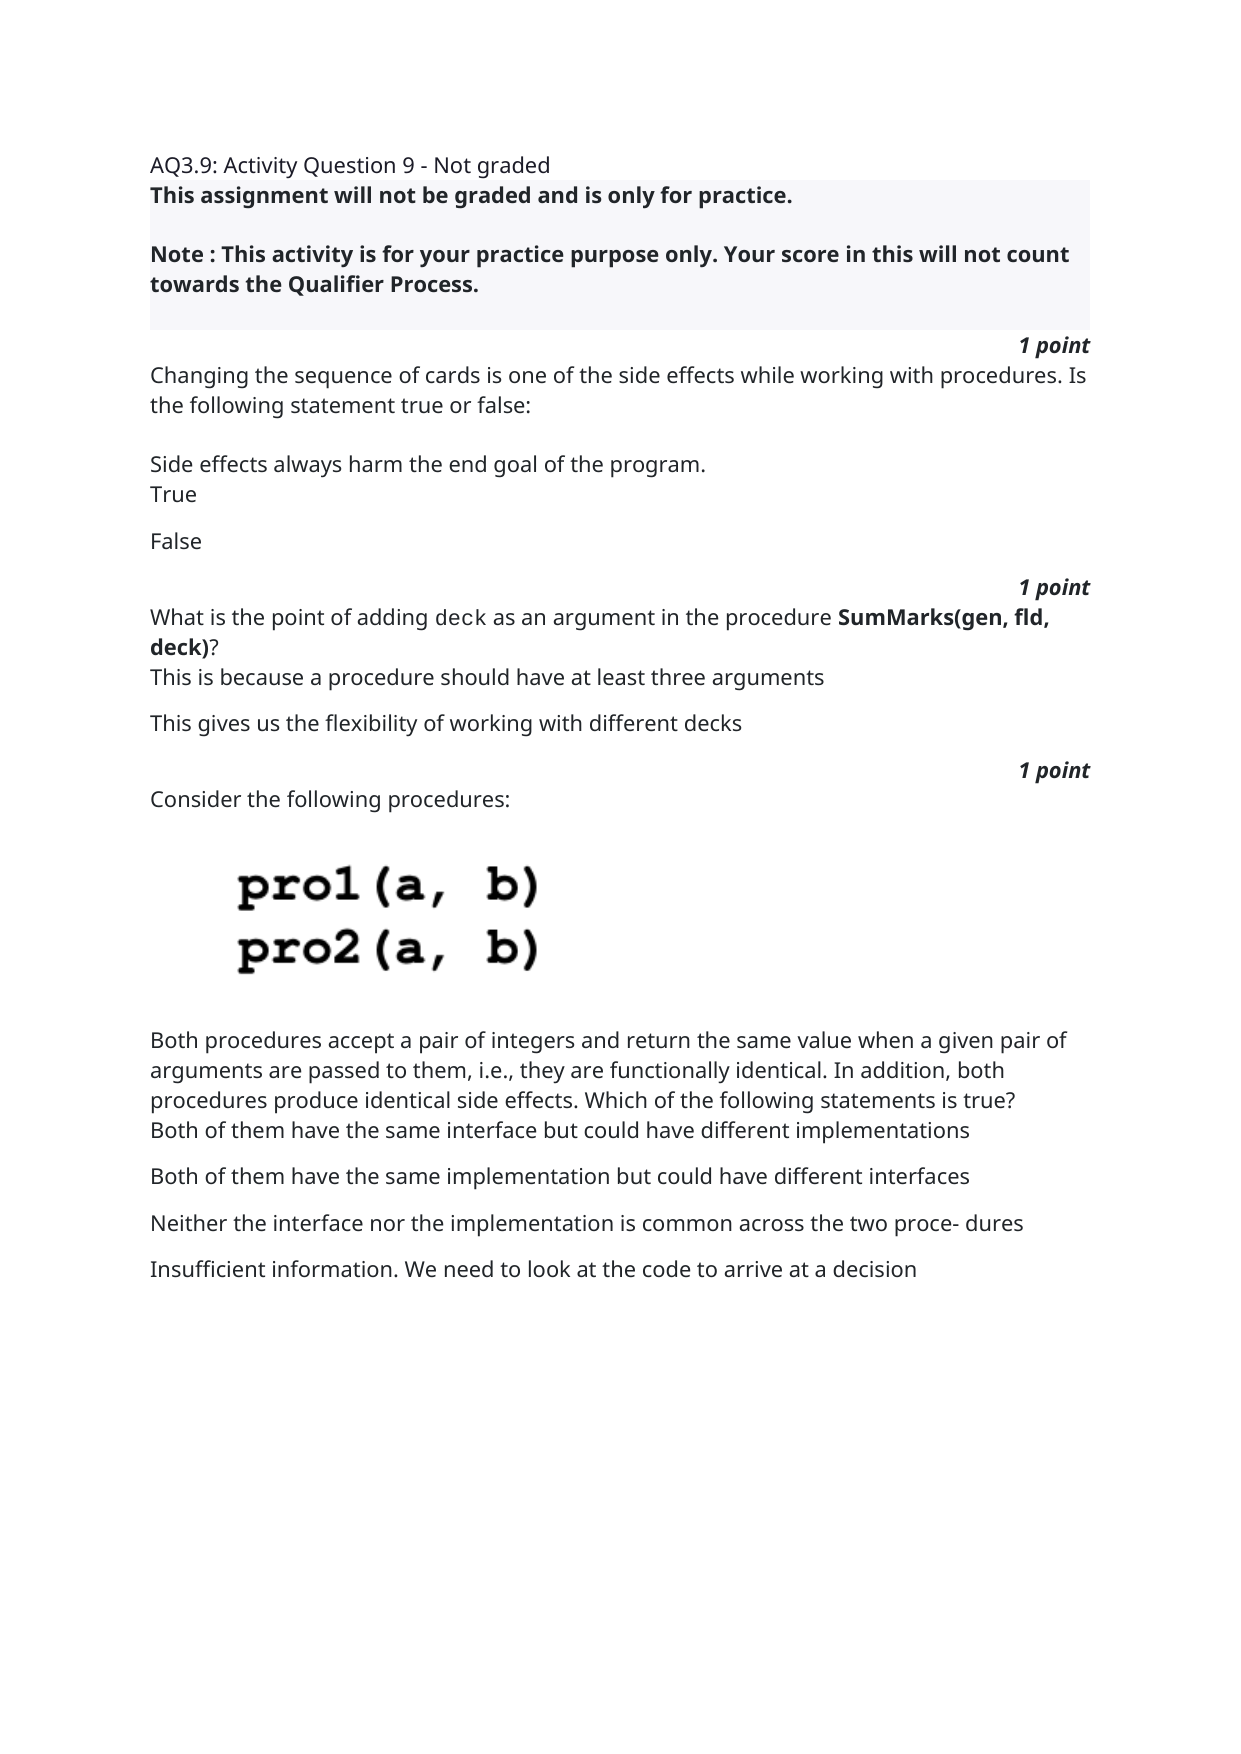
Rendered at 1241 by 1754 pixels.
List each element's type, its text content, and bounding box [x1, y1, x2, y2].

text Neither the interface nor the implementation is common across the two proce- dures [150, 1208, 1090, 1237]
text This gives us the flexibility of working with different decks [150, 708, 1090, 738]
text True [150, 479, 1090, 509]
text This assignment will not be graded and is only for practice. [150, 180, 1090, 209]
text Both of them have the same implementation but could have different interfaces [150, 1161, 1090, 1191]
text Consider the following procedures: Both procedures accept a pair of integers and return the same value when a given pair of arguments are passed to them, i.e., they are functionally identical. In addition, both procedures produce identical side effects. Which of the following statements is true? [150, 784, 1090, 1115]
text 1 point [150, 572, 1090, 602]
text 1 point [150, 330, 1090, 360]
text Insufficient information. We need to look at the code to arrive at a decision [150, 1254, 1090, 1284]
text False [150, 526, 1090, 555]
text Both of them have the same interface but could have different implementations [150, 1115, 1090, 1144]
text 1 point [150, 754, 1090, 784]
text This is because a procedure should have at least three arguments [150, 662, 1090, 691]
text Note : This activity is for your practice purpose only. Your score in this will not count towards the Qualifier Process. [150, 209, 1090, 330]
text Changing the sequence of cards is one of the side effects while working with procedures. Is the following statement true or false: Side effects always harm the end goal of the program. [150, 360, 1090, 479]
text AQ3.9: Activity Question 9 - Not graded [150, 150, 1090, 180]
text What is the point of adding deck as an argument in the procedure SumMarks(gen, fld, deck)? [150, 602, 1090, 662]
picture [225, 843, 554, 990]
